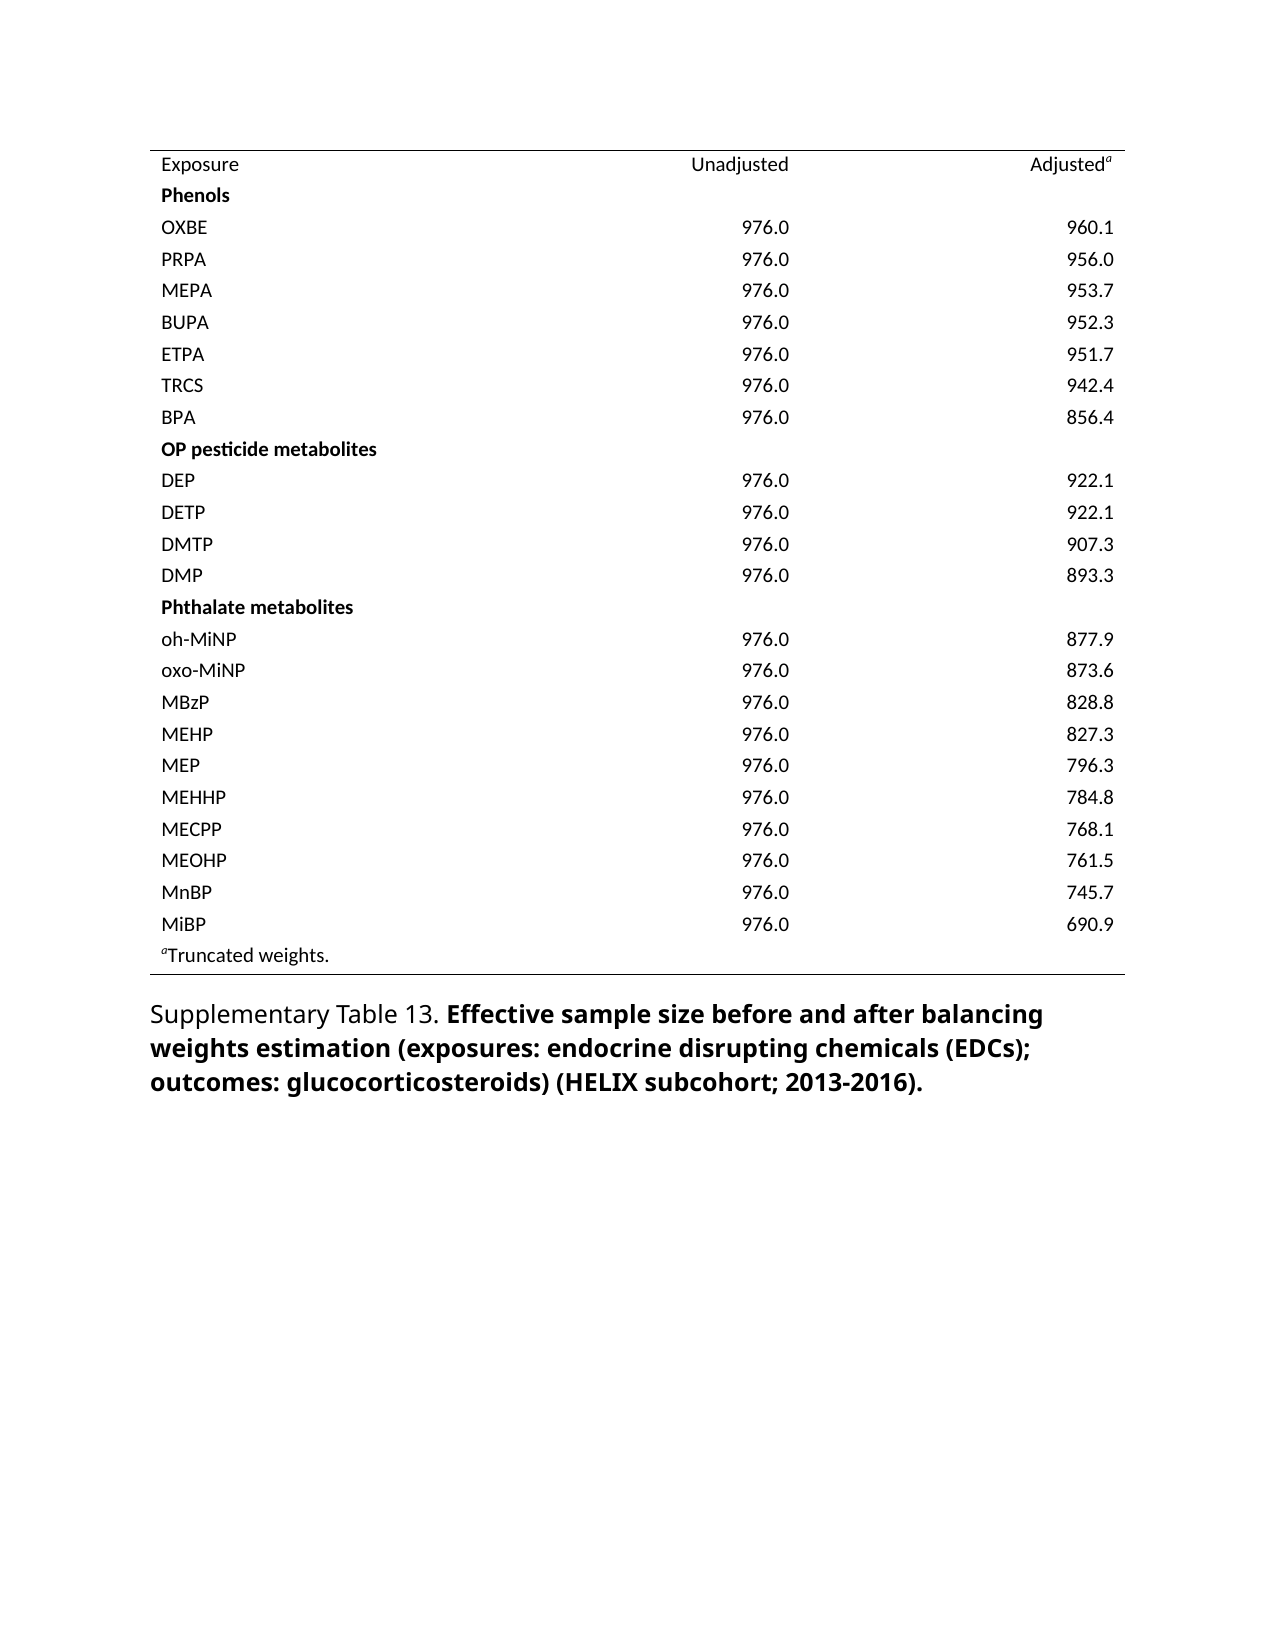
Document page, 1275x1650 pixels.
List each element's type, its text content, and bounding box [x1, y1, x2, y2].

table_cell BPA [150, 404, 475, 436]
table_header Adjusteda [800, 151, 1125, 183]
table_cell 922.1 [800, 468, 1125, 499]
table_cell BUPA [150, 309, 475, 341]
table_cell 976.0 [475, 531, 800, 563]
table_cell MEHHP [150, 784, 475, 816]
table_cell 953.7 [800, 278, 1125, 309]
table_cell MnBP [150, 879, 475, 911]
table_cell 922.1 [800, 499, 1125, 531]
table_cell aTruncated weights. [150, 943, 1125, 974]
table_cell 784.8 [800, 784, 1125, 816]
table_header Exposure [150, 151, 475, 183]
table_cell 976.0 [475, 246, 800, 278]
table_cell MEHP [150, 721, 475, 753]
table_cell 942.4 [800, 373, 1125, 404]
table_cell 976.0 [475, 404, 800, 436]
table_cell 856.4 [800, 404, 1125, 436]
table_cell 828.8 [800, 689, 1125, 721]
table_cell 893.3 [800, 563, 1125, 594]
table_cell 976.0 [475, 879, 800, 911]
table_cell 976.0 [475, 309, 800, 341]
table_cell 827.3 [800, 721, 1125, 753]
table_cell 976.0 [475, 214, 800, 246]
table_cell 745.7 [800, 879, 1125, 911]
table_cell 960.1 [800, 214, 1125, 246]
table_cell 976.0 [475, 753, 800, 784]
table_cell 976.0 [475, 373, 800, 404]
table_cell 976.0 [475, 848, 800, 879]
table_cell 976.0 [475, 341, 800, 373]
table_cell 976.0 [475, 468, 800, 499]
table_cell OXBE [150, 214, 475, 246]
text Supplementary Table 13. Effective sample size before and after balancing weights estimation (exposures: endocrine disrupting chemicals (EDCs); outcomes: glucocorticosteroids) (HELIX subcohort; 2013-2016). [150, 996, 1125, 1098]
table_cell oxo-MiNP [150, 658, 475, 689]
table_cell 976.0 [475, 626, 800, 658]
table_cell MEOHP [150, 848, 475, 879]
table_cell ETPA [150, 341, 475, 373]
table_cell 907.3 [800, 531, 1125, 563]
table_cell 690.9 [800, 911, 1125, 943]
table_cell 768.1 [800, 816, 1125, 848]
table_cell 976.0 [475, 499, 800, 531]
table_cell Phenols [150, 183, 1125, 214]
table_cell MEPA [150, 278, 475, 309]
table_cell 976.0 [475, 689, 800, 721]
table_cell 761.5 [800, 848, 1125, 879]
table_cell 956.0 [800, 246, 1125, 278]
table_cell 976.0 [475, 721, 800, 753]
table_cell OP pesticide metabolites [150, 436, 1125, 468]
table_cell 976.0 [475, 563, 800, 594]
table_cell 976.0 [475, 911, 800, 943]
table_cell PRPA [150, 246, 475, 278]
table_cell 952.3 [800, 309, 1125, 341]
table_cell MECPP [150, 816, 475, 848]
table_cell oh-MiNP [150, 626, 475, 658]
table_cell 976.0 [475, 658, 800, 689]
table_cell DETP [150, 499, 475, 531]
table_cell 877.9 [800, 626, 1125, 658]
table_cell 951.7 [800, 341, 1125, 373]
table_cell MEP [150, 753, 475, 784]
table_cell DMP [150, 563, 475, 594]
table_cell DMTP [150, 531, 475, 563]
table_cell MBzP [150, 689, 475, 721]
table_cell 796.3 [800, 753, 1125, 784]
table_cell 976.0 [475, 278, 800, 309]
table_cell TRCS [150, 373, 475, 404]
table_header Unadjusted [475, 151, 800, 183]
table_cell 873.6 [800, 658, 1125, 689]
table_cell Phthalate metabolites [150, 594, 1125, 626]
table_cell MiBP [150, 911, 475, 943]
table_cell DEP [150, 468, 475, 499]
table_cell 976.0 [475, 784, 800, 816]
table_cell 976.0 [475, 816, 800, 848]
